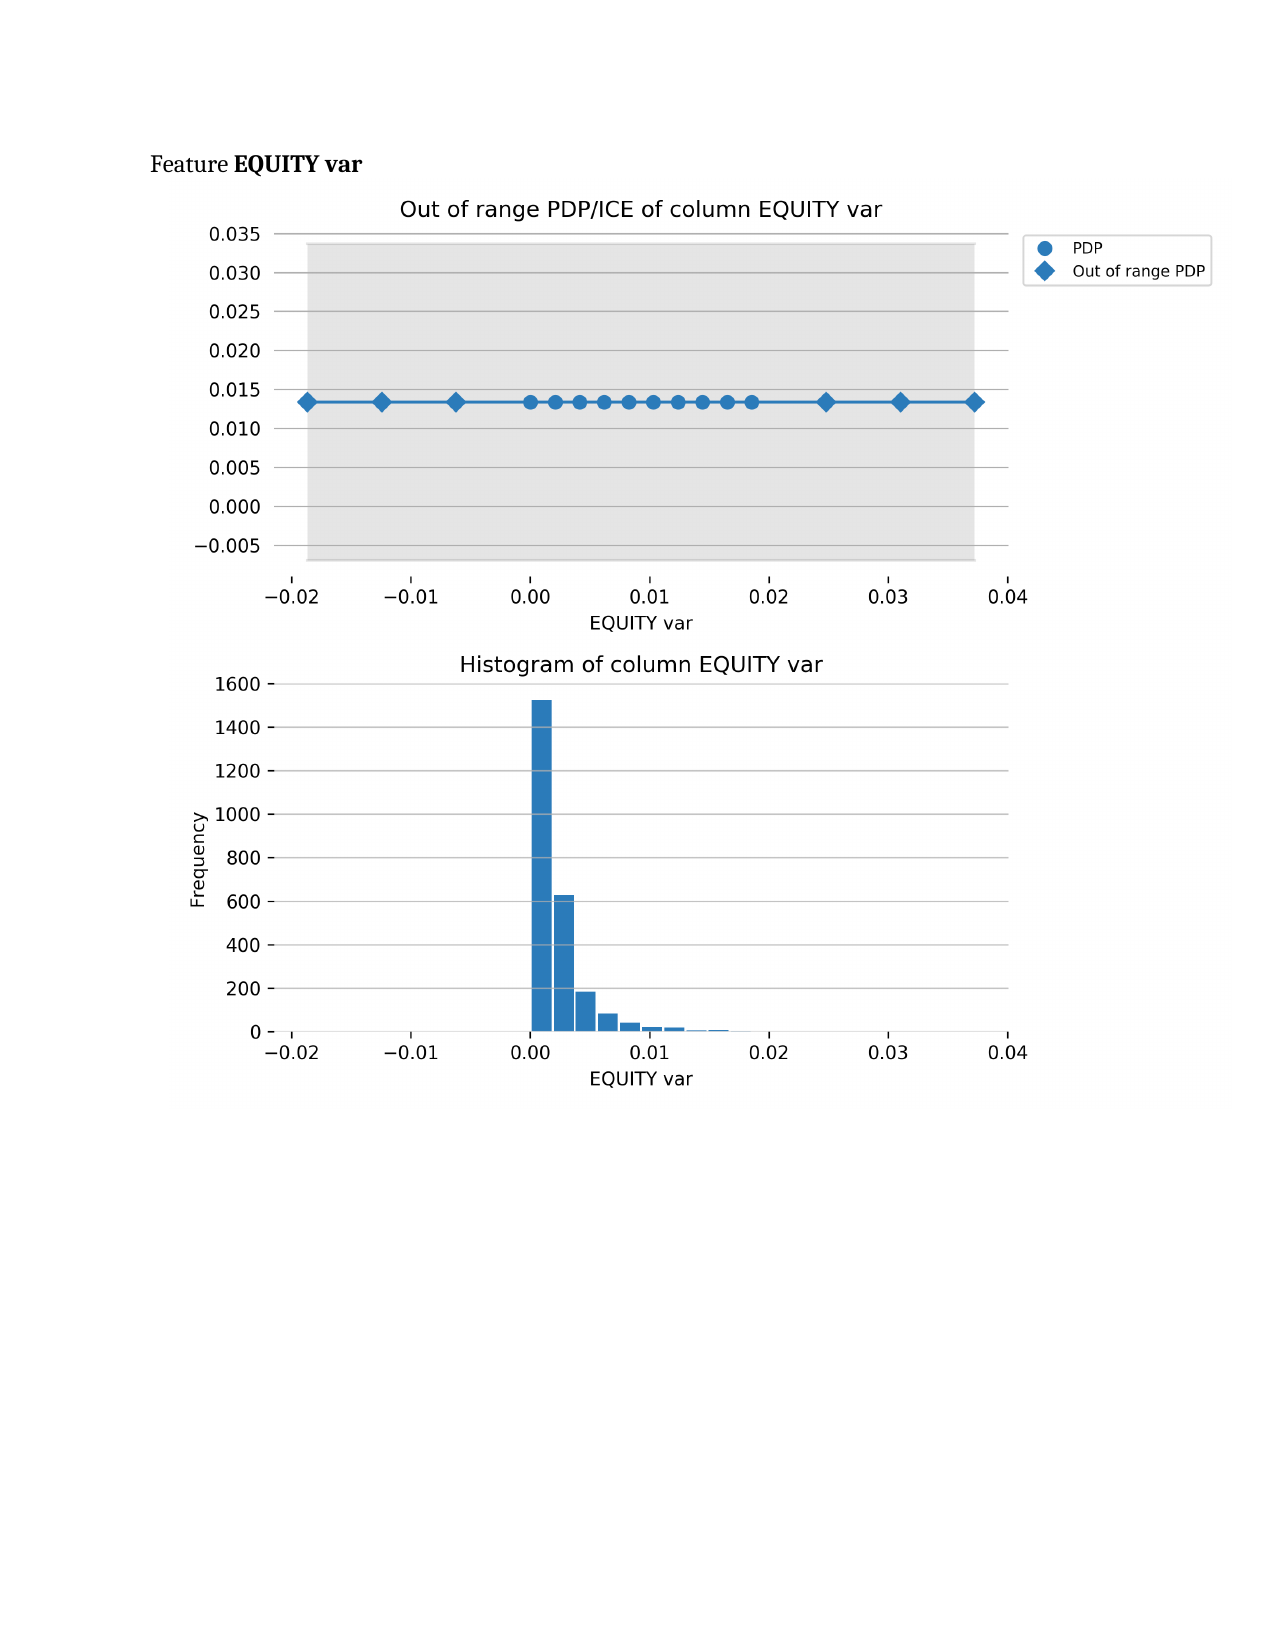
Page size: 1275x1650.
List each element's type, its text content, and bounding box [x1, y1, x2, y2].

picture [168, 178, 1232, 1109]
